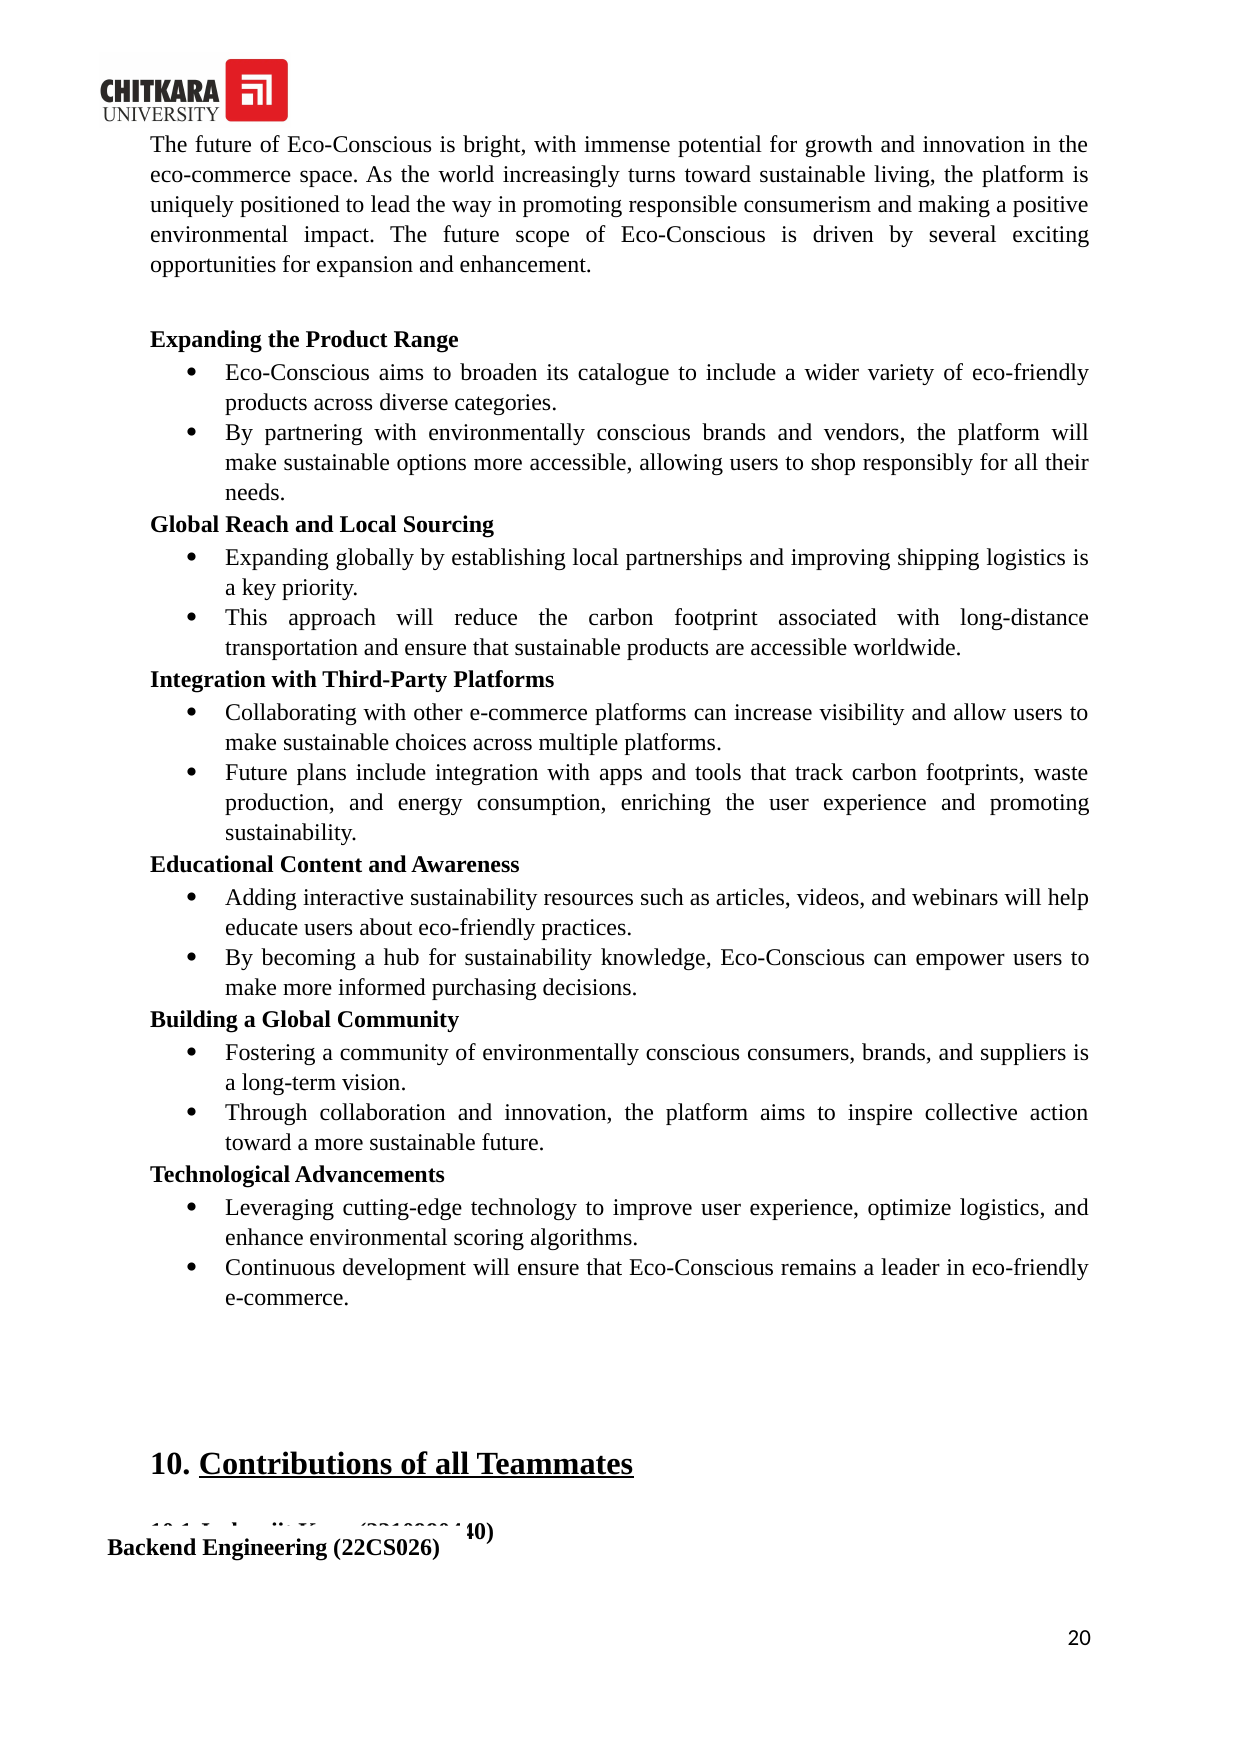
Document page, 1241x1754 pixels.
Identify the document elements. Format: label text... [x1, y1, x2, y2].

text Global Reach and Local Sourcing [150, 510, 1091, 538]
list Fostering a community of environmentally conscious consumers, brands, and suppliers is a long-term vision. [187, 1038, 1091, 1095]
list Collaborating with other e-commerce platforms can increase visibility and allow users to make sustainable choices across multiple platforms. [187, 698, 1091, 755]
list Future plans include integration with apps and tools that track carbon footprints, waste production, and energy consumption, enriching the user experience and promoting sustainability. [187, 758, 1091, 845]
list By partnering with environmentally conscious brands and vendors, the platform will make sustainable options more accessible, allowing users to shop responsibly for all their needs. [187, 418, 1091, 505]
text Building a Global Community [150, 1005, 1091, 1033]
text Educational Content and Awareness [150, 850, 1091, 878]
text 10. Contributions of all Teammates [150, 1444, 1091, 1512]
list Adding interactive sustainability resources such as articles, videos, and webinars will help educate users about eco-friendly practices. [187, 883, 1091, 940]
text The future of Eco-Conscious is bright, with immense potential for growth and innovation in the eco-commerce space. As the world increasingly turns toward sustainable living, the platform is uniquely positioned to lead the way in promoting responsible consumerism and making a positive environmental impact. The future scope of Eco-Conscious is driven by several exciting opportunities for expansion and enhancement. [150, 103, 1091, 277]
list By becoming a hub for sustainability knowledge, Eco-Conscious can empower users to make more informed purchasing decisions. [187, 943, 1091, 1000]
text 10.1 Jashanjit Kaur (2210990440) [150, 1517, 1091, 1544]
picture [98, 52, 292, 128]
text Technological Advancements [150, 1160, 1091, 1188]
list Continuous development will ensure that Eco-Conscious remains a leader in eco-friendly e-commerce. [187, 1253, 1091, 1310]
list Through collaboration and innovation, the platform aims to inspire collective action toward a more sustainable future. [187, 1098, 1091, 1155]
list Eco-Conscious aims to broaden its catalogue to include a wider variety of eco-friendly products across diverse categories. [187, 358, 1091, 415]
text Integration with Third-Party Platforms [150, 665, 1091, 693]
list This approach will reduce the carbon footprint associated with long-distance transportation and ensure that sustainable products are accessible worldwide. [187, 603, 1091, 660]
text Expanding the Product Range [150, 325, 1091, 353]
list Leveraging cutting-edge technology to improve user experience, optimize logistics, and enhance environmental scoring algorithms. [187, 1193, 1091, 1250]
list Expanding globally by establishing local partnerships and improving shipping logistics is a key priority. [187, 543, 1091, 600]
